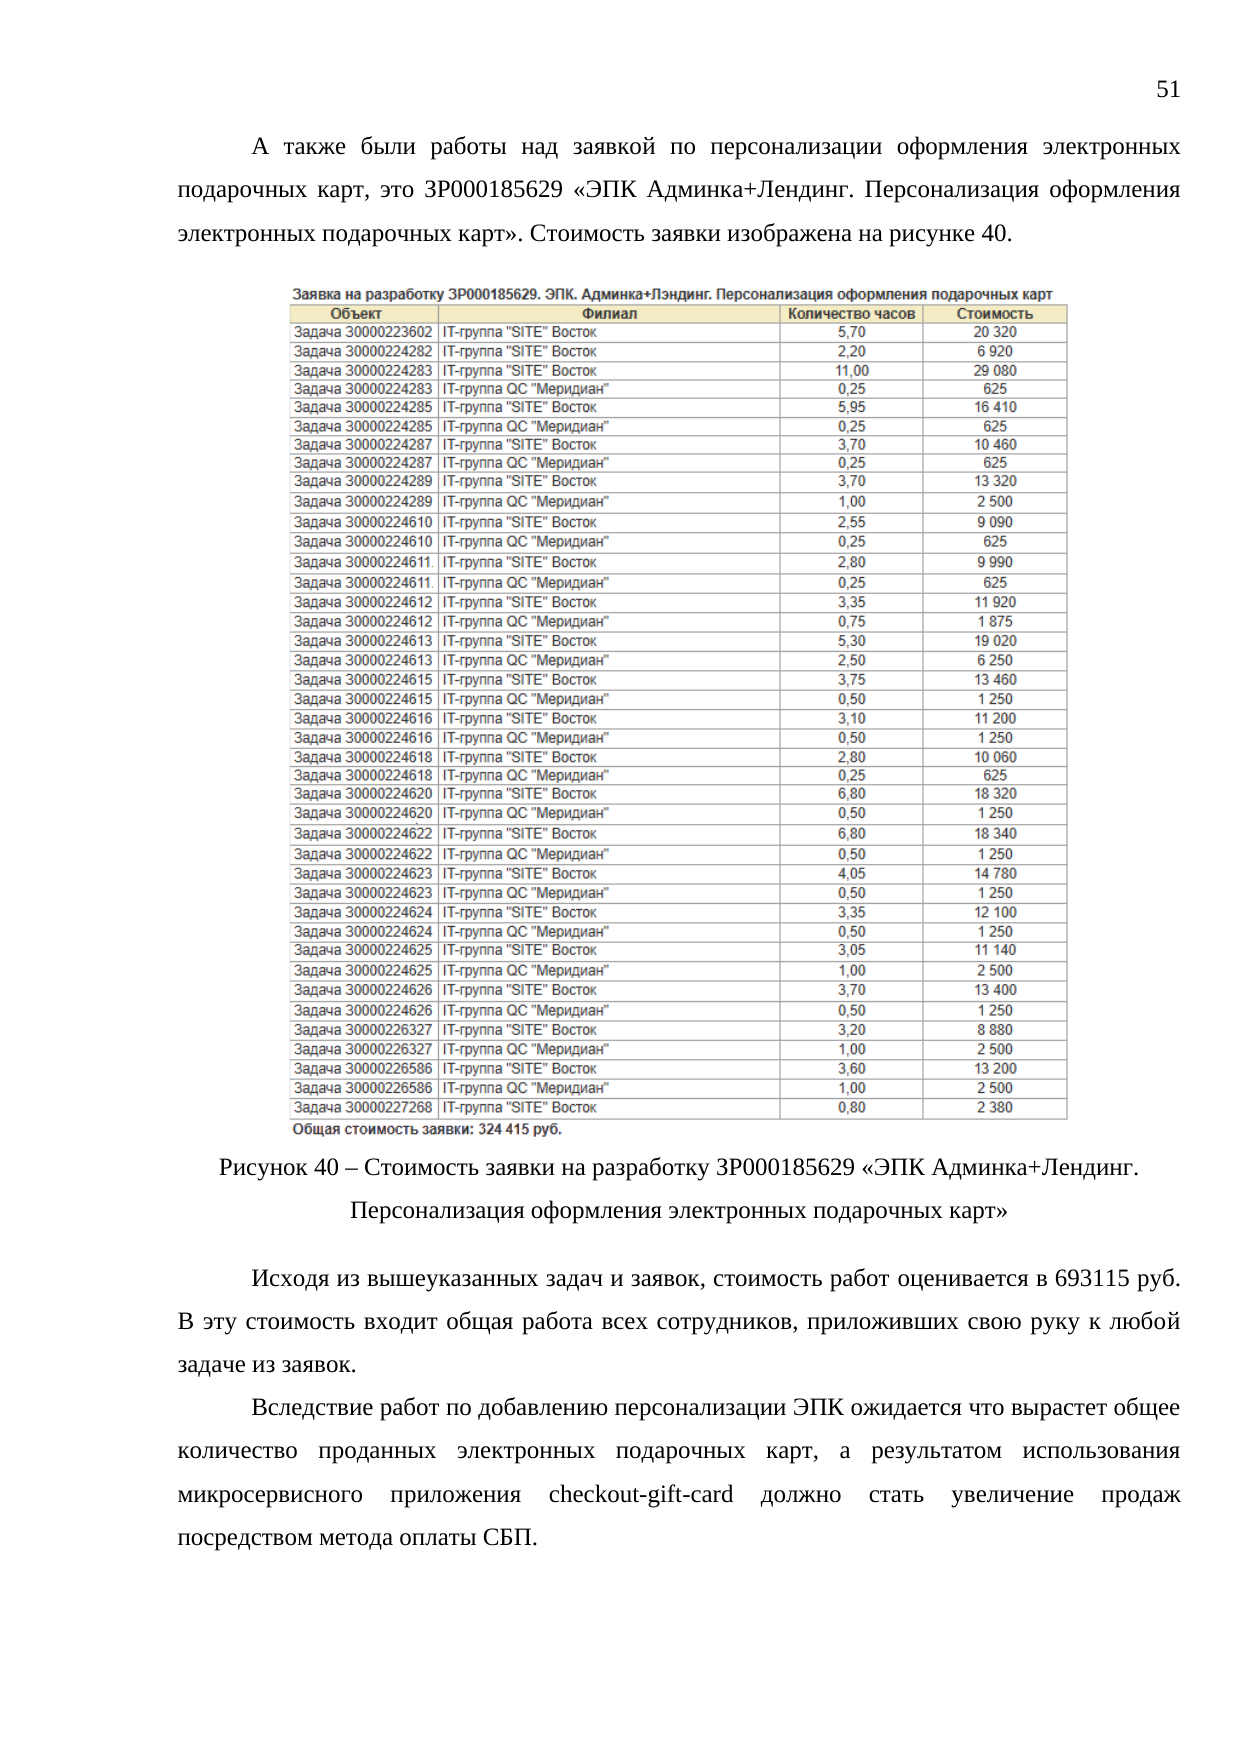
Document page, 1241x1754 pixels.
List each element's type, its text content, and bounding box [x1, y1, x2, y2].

picture [289, 285, 1069, 1138]
text Исходя из вышеуказанных задач и заявок, стоимость работ оценивается в 693115 руб. В эту стоимость входит общая работа всех сотрудников, приложивших свою руку к любой задаче из заявок. [177, 1263, 1181, 1378]
text Вследствие работ по добавлению персонализации ЭПК ожидается что вырастет общее количество проданных электронных подарочных карт, а результатом использования микросервисного приложения checkout-gift-card должно стать увеличение продаж посредством метода оплаты СБП. [177, 1392, 1181, 1551]
text А также были работы над заявкой по персонализации оформления электронных подарочных карт, это ЗР000185629 «ЭПК Админка+Лендинг. Персонализация оформления электронных подарочных карт». Стоимость заявки изображена на рисунке 40. [177, 131, 1181, 246]
